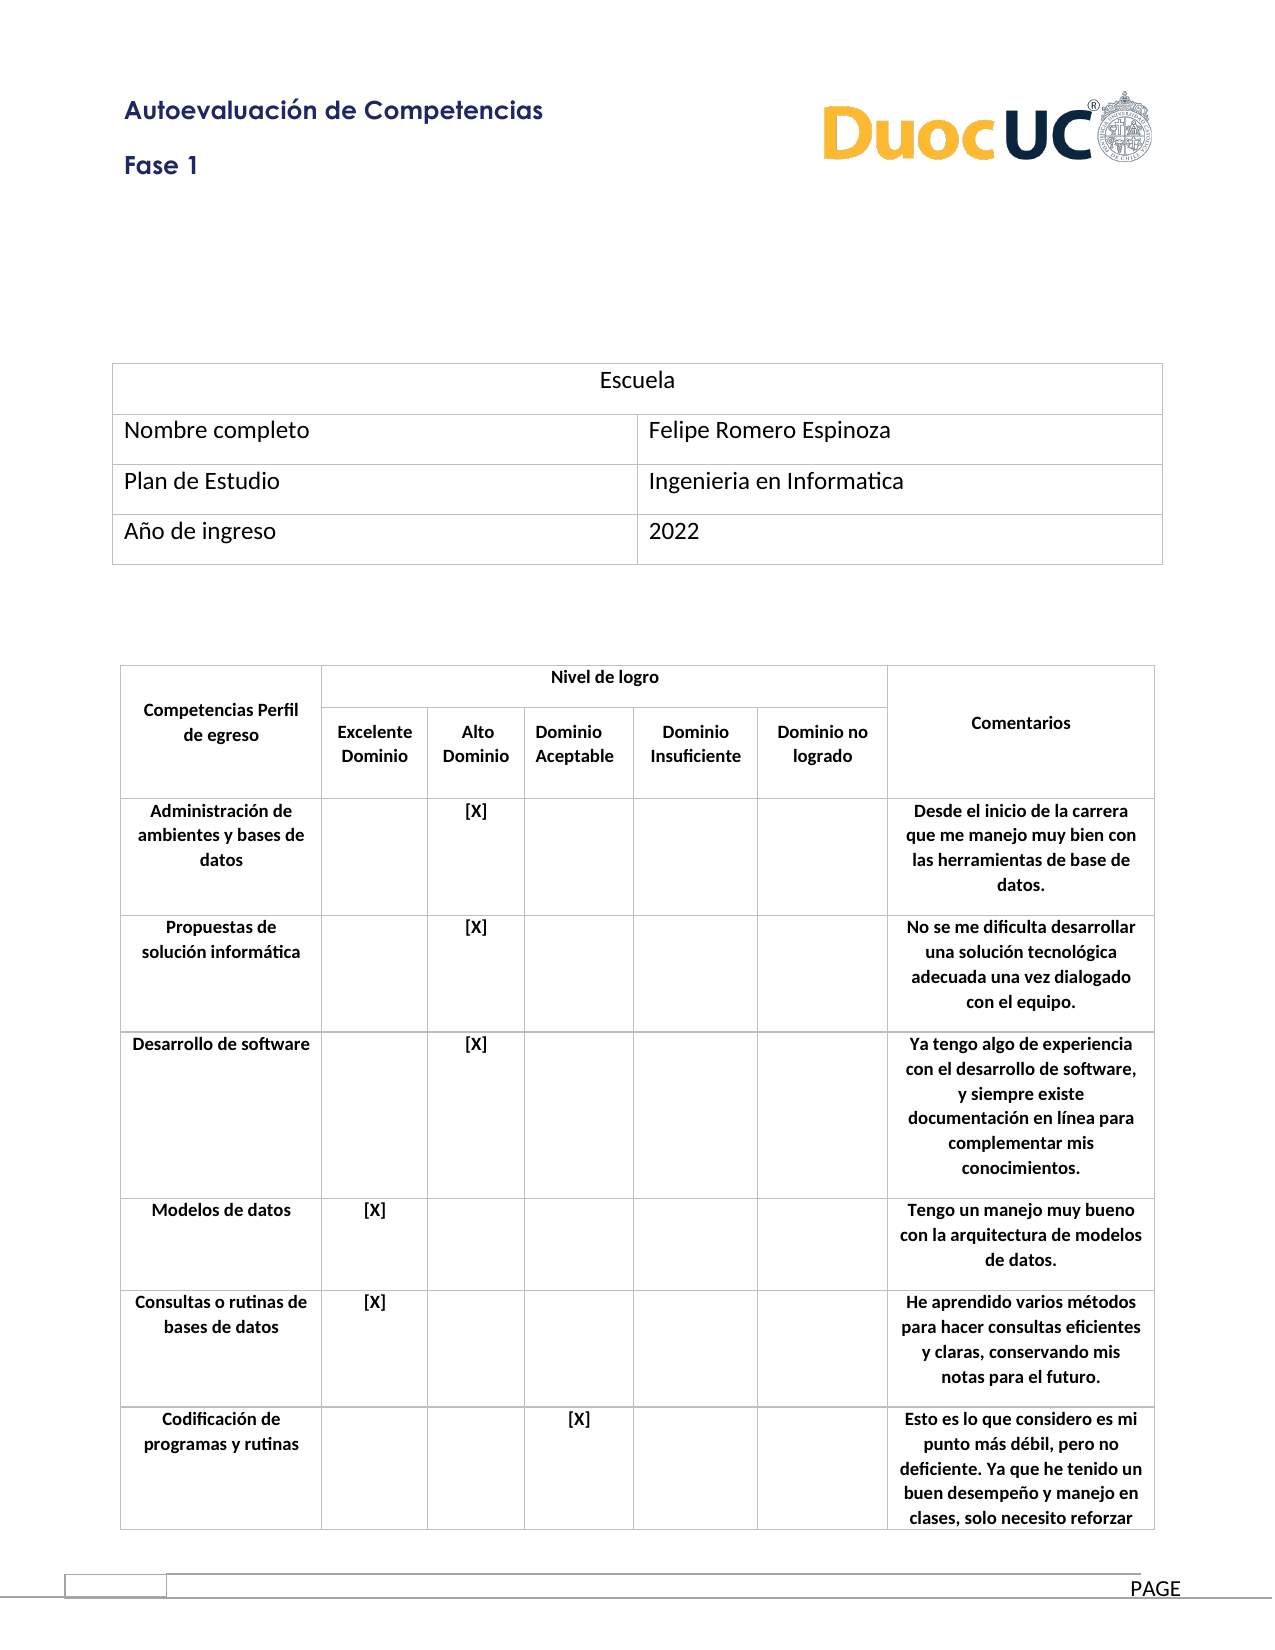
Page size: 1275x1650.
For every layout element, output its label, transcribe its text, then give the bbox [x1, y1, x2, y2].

table_cell [X] [428, 1033, 524, 1198]
table_cell Año de ingreso [113, 515, 637, 564]
table_header Escuela [113, 364, 1162, 413]
table_cell Consultas o rutinas de bases de datos [121, 1291, 321, 1406]
table_cell Plan de Estudio [113, 465, 637, 514]
table_cell Felipe Romero Espinoza [638, 415, 1162, 464]
table_cell [758, 1033, 887, 1198]
table_cell [525, 916, 633, 1031]
table_cell [322, 916, 427, 1031]
table_cell [428, 1408, 524, 1529]
table_cell [634, 799, 757, 915]
table_cell [634, 1033, 757, 1198]
table_cell [525, 1199, 633, 1290]
table_cell Modelos de datos [121, 1199, 321, 1290]
table_cell [758, 916, 887, 1031]
table_cell [428, 1291, 524, 1406]
table_header Comentarios [888, 666, 1154, 798]
table_cell Codificación de programas y rutinas [121, 1408, 321, 1529]
table_header Nivel de logro [322, 666, 887, 707]
table_cell [634, 1199, 757, 1290]
picture [824, 91, 1152, 162]
table_cell Tengo un manejo muy bueno con la arquitectura de modelos de datos. [888, 1199, 1154, 1290]
table_cell Dominio no logrado [758, 708, 887, 798]
table_cell [758, 1291, 887, 1406]
table_cell Ya tengo algo de experiencia con el desarrollo de software, y siempre existe documentación en línea para complementar mis conocimientos. [888, 1033, 1154, 1198]
table_cell [322, 1408, 427, 1529]
table_cell [X] [428, 799, 524, 915]
table_cell [X] [428, 916, 524, 1031]
table_cell [525, 1033, 633, 1198]
table_cell Nombre completo [113, 415, 637, 464]
table_cell Desde el inicio de la carrera que me manejo muy bien con las herramientas de base de datos. [888, 799, 1154, 915]
table_cell [758, 799, 887, 915]
table_cell [X] [525, 1408, 633, 1529]
table_cell Dominio Insuficiente [634, 708, 757, 798]
table_cell [525, 1291, 633, 1406]
table_cell Desarrollo de software [121, 1033, 321, 1198]
table_cell [322, 1033, 427, 1198]
table_cell [634, 1408, 757, 1529]
table_cell 2022 [638, 515, 1162, 564]
table_cell Propuestas de solución informática [121, 916, 321, 1031]
table_cell Excelente Dominio [322, 708, 427, 798]
table_cell [428, 1199, 524, 1290]
table_cell [634, 1291, 757, 1406]
table_cell [634, 916, 757, 1031]
table_cell Alto Dominio [428, 708, 524, 798]
table_header Competencias Perfil de egreso [121, 666, 321, 798]
table_cell [X] [322, 1199, 427, 1290]
table_cell [758, 1199, 887, 1290]
table_cell Dominio Aceptable [525, 708, 633, 798]
table_cell Administración de ambientes y bases de datos [121, 799, 321, 915]
table_cell Ingenieria en Informatica [638, 465, 1162, 514]
table_cell He aprendido varios métodos para hacer consultas eficientes y claras, conservando mis notas para el futuro. [888, 1291, 1154, 1406]
table_cell [525, 799, 633, 915]
table_cell [X] [322, 1291, 427, 1406]
table_cell No se me dificulta desarrollar una solución tecnológica adecuada una vez dialogado con el equipo. [888, 916, 1154, 1031]
table_cell [758, 1408, 887, 1529]
table_cell [322, 799, 427, 915]
